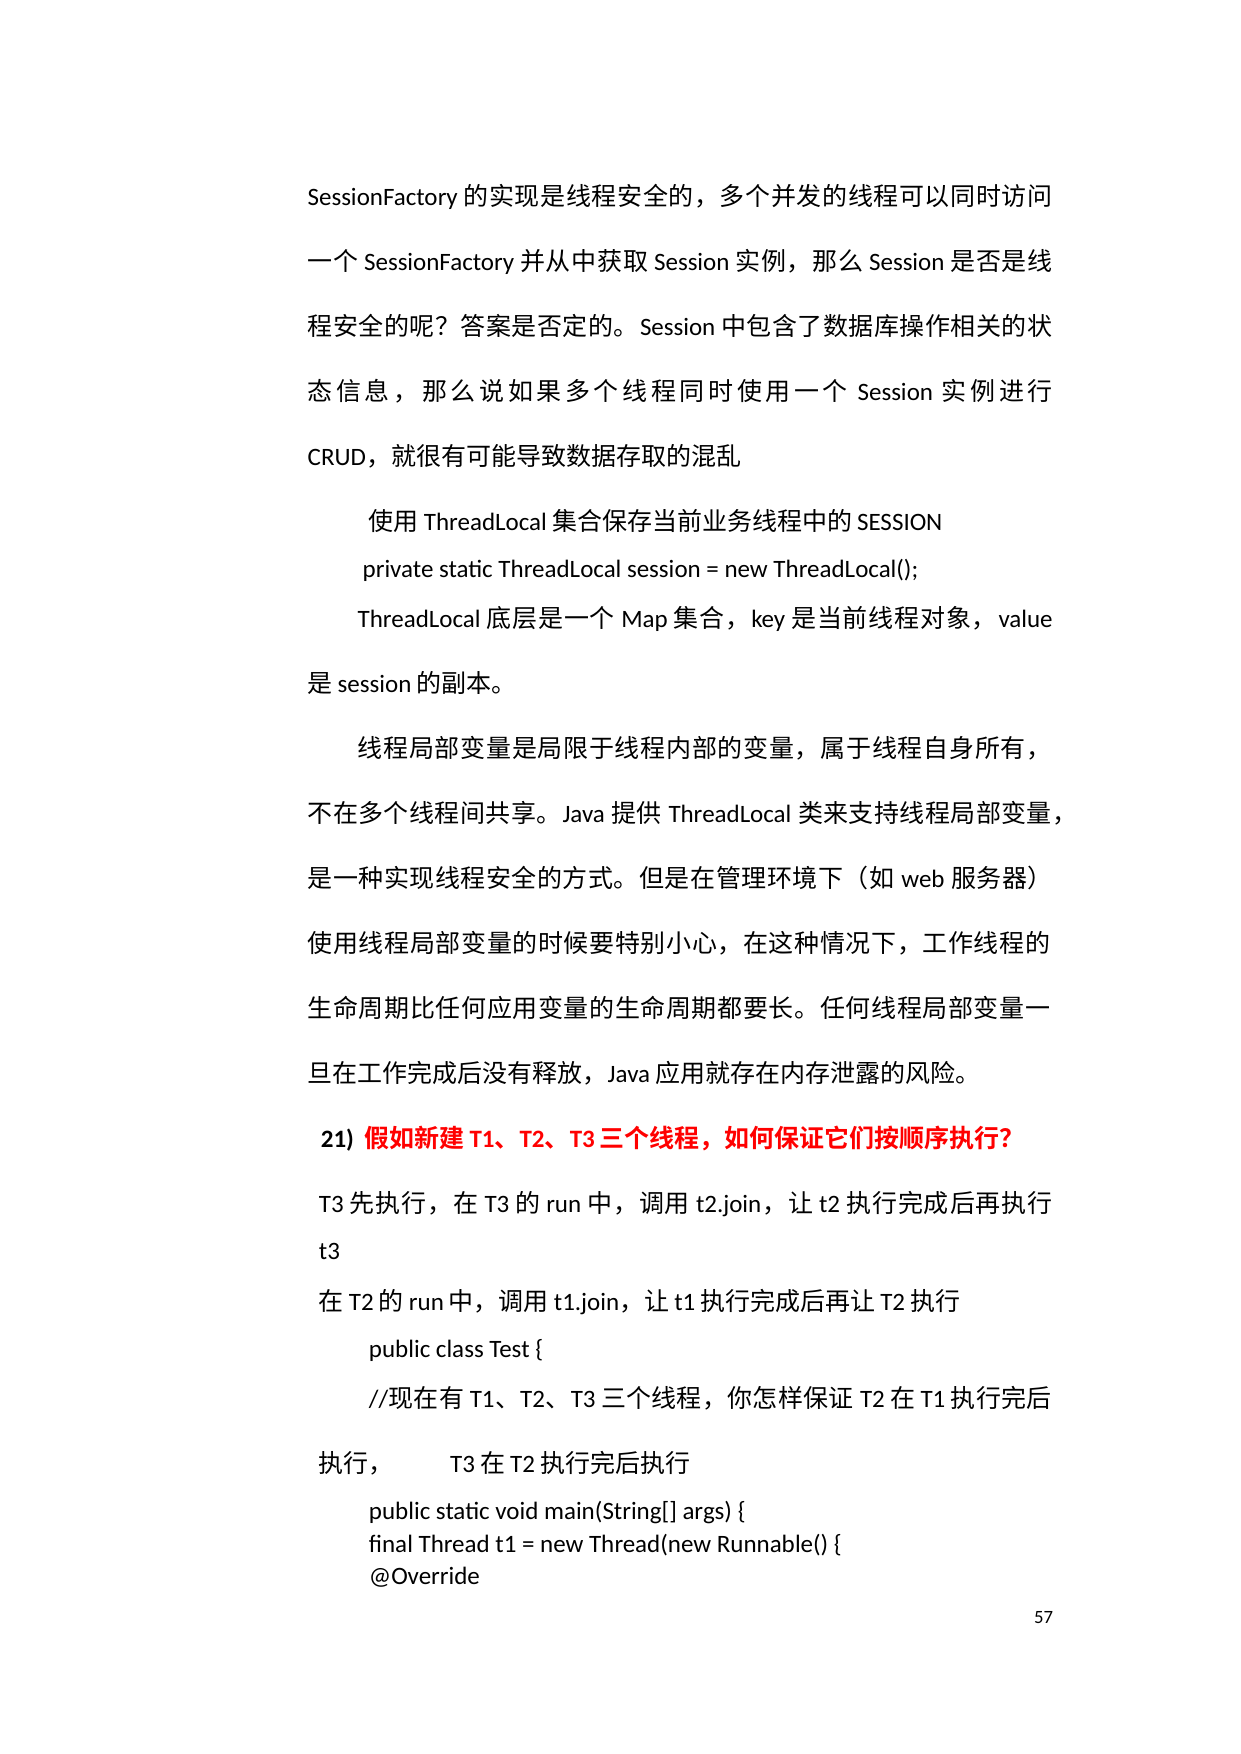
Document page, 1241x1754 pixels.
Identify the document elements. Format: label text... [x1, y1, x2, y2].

list ThreadLocal底层是一个Map集合，key是当前线程对象，value是session的副本。 [307, 584, 1053, 714]
list final Thread t1 = new Thread(new Runnable() { [319, 1527, 1053, 1559]
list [307, 162, 1053, 487]
list public static void main(String[] args) { [319, 1494, 1053, 1527]
list T3先执行，在T3的run中，调用t2.join，让t2执行完成后再执行t3 [319, 1169, 1053, 1267]
list 假如新建T1、T2、T3三个线程，如何保证它们按顺序执行？ [321, 1104, 1053, 1169]
list //现在有T1、T2、T3三个线程，你怎样保证T2在T1执行完后执行， T3在T2执行完后执行 [319, 1364, 1053, 1494]
list 线程局部变量是局限于线程内部的变量，属于线程自身所有，不在多个线程间共享。Java 提供 ThreadLocal 类来支持线程局部变量，是一种实现线程安全的方式。但是在管理环境下（如 web 服务器）使用线程局部变量的时候要特别小心，在这种情况下，工作线程的生命周期比任何应用变量的生命周期都要长。任何线程局部变量一旦在工作完成后没有释放，Java 应用就存在内存泄露的风险。 [307, 714, 1053, 1104]
list 使用ThreadLocal集合保存当前业务线程中的SESSION private static ThreadLocal session = new ThreadLocal(); [307, 487, 1053, 584]
list @Override [319, 1559, 1053, 1592]
list public class Test { [319, 1332, 1053, 1364]
list 在T2的run中，调用t1.join，让t1执行完成后再让T2执行 [319, 1267, 1053, 1332]
